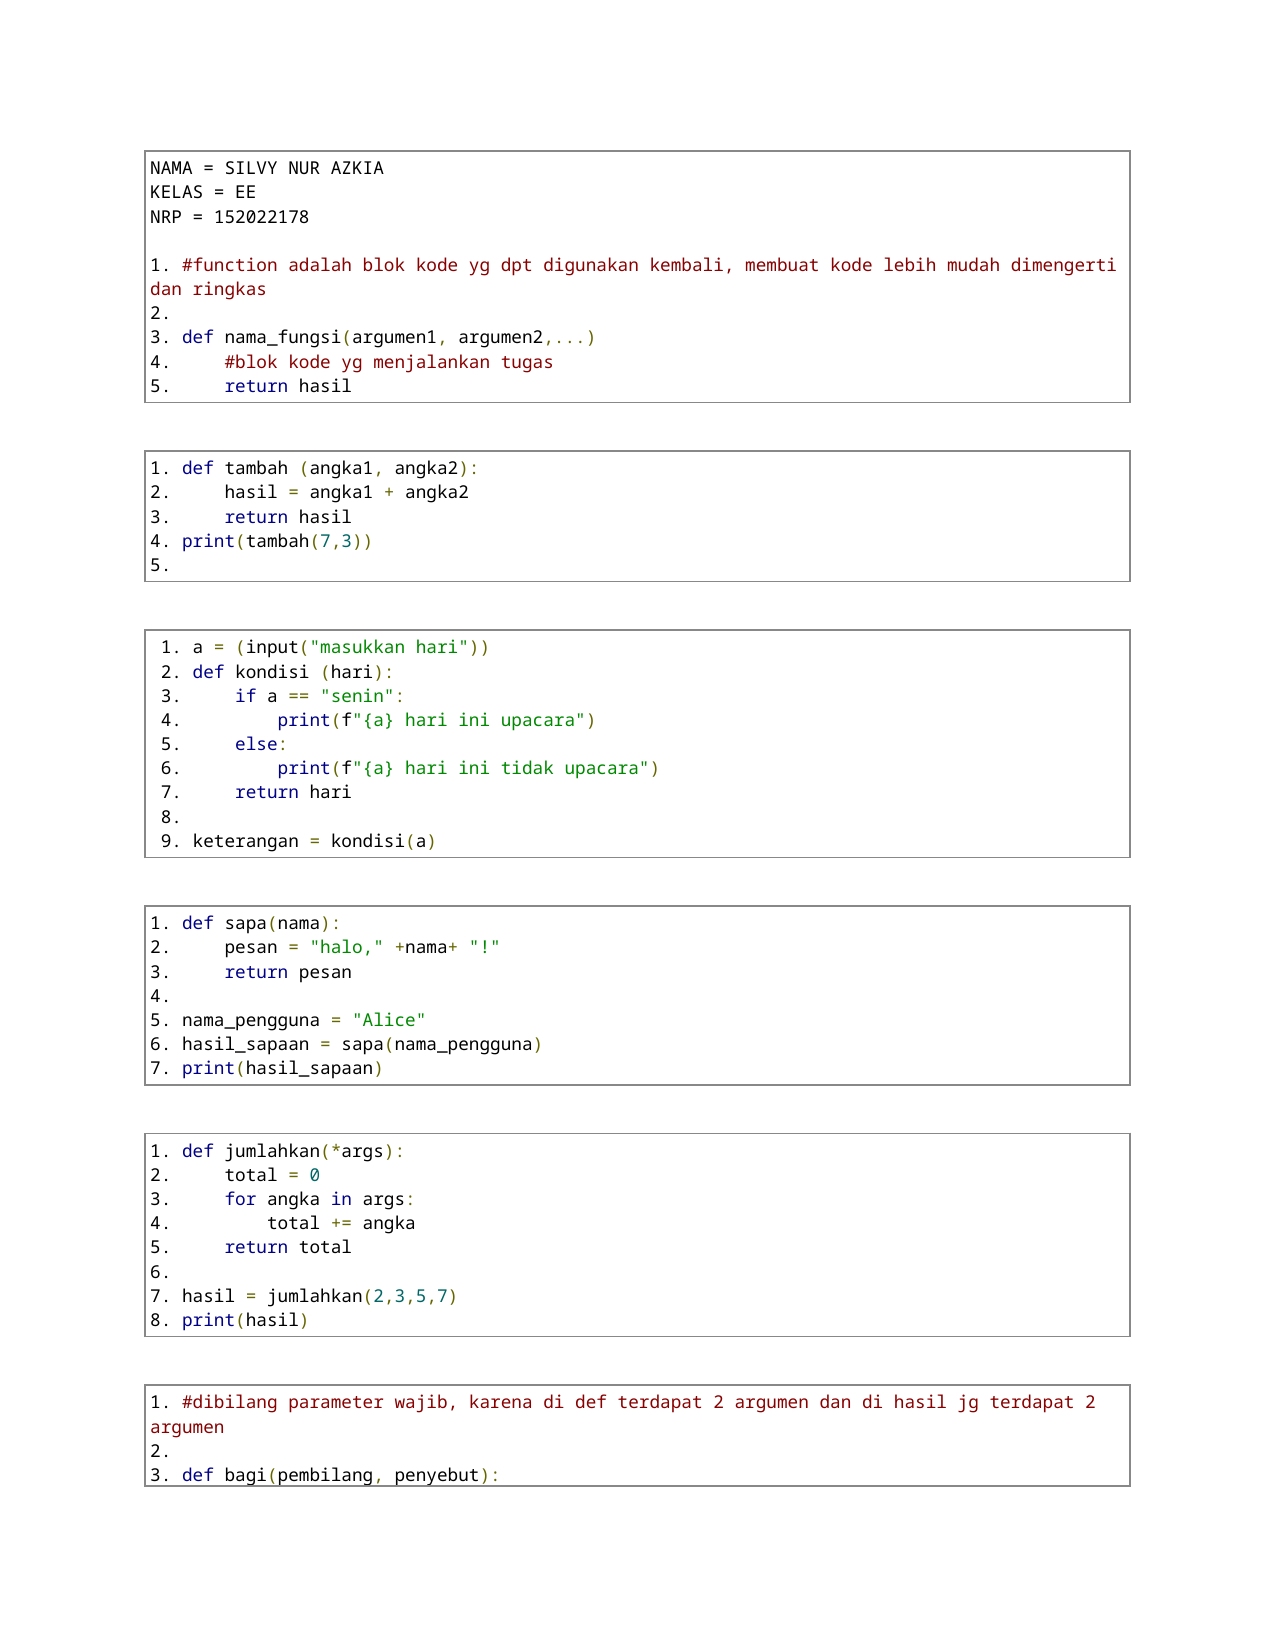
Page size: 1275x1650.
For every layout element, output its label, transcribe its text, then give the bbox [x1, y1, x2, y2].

text 2. pesan = "halo," +nama+ "!" [150, 935, 1125, 959]
text 6. print(f"{a} hari ini tidak upacara") [150, 756, 1125, 780]
text 6. [150, 1259, 1125, 1283]
text 9. keterangan = kondisi(a) [146, 822, 1129, 857]
text 5. nama_pengguna = "Alice" [150, 1007, 1125, 1032]
text 1. def sapa(nama): [146, 907, 1129, 935]
text 3. return hasil [150, 504, 1125, 528]
text 1. #function adalah blok kode yg dpt digunakan kembali, membuat kode lebih mudah dimengerti dan ringkas [150, 252, 1125, 301]
text 7. hasil = jumlahkan(2,3,5,7) [150, 1283, 1125, 1302]
text 5. [146, 547, 1129, 581]
text 5. return total [150, 1235, 1125, 1259]
text 8. [150, 804, 1125, 822]
text NAMA = SILVY NUR AZKIA [146, 152, 1129, 180]
text 2. hasil = angka1 + angka2 [150, 480, 1125, 504]
text 3. def bagi(pembilang, penyebut): [150, 1462, 1125, 1485]
text 2. def kondisi (hari): [150, 659, 1125, 683]
text 5. return hasil [146, 367, 1129, 402]
text 7. print(hasil_sapaan) [146, 1050, 1129, 1084]
text 1. def jumlahkan(*args): [146, 1134, 1129, 1162]
text KELAS = EE [150, 180, 1125, 204]
text 4. [150, 983, 1125, 1007]
text 2. [150, 1438, 1125, 1462]
text 2. total = 0 [150, 1162, 1125, 1187]
text 3. for angka in args: [150, 1187, 1125, 1211]
text 3. def nama_fungsi(argumen1, argumen2,...) [150, 325, 1125, 349]
text 1. a = (input("masukkan hari")) [146, 631, 1129, 659]
text 7. return hari [150, 780, 1125, 804]
text 4. #blok kode yg menjalankan tugas [150, 349, 1125, 367]
text 4. print(tambah(7,3)) [150, 528, 1125, 547]
text 3. if a == "senin": [150, 683, 1125, 707]
text 1. #dibilang parameter wajib, karena di def terdapat 2 argumen dan di hasil jg terdapat 2 argumen [146, 1386, 1129, 1438]
text 1. def tambah (angka1, angka2): [146, 452, 1129, 480]
text NRP = 152022178 [150, 204, 1125, 228]
text 3. return pesan [150, 959, 1125, 983]
text 5. else: [150, 732, 1125, 756]
text 4. total += angka [150, 1211, 1125, 1235]
text 2. [150, 301, 1125, 325]
text 8. print(hasil) [146, 1302, 1129, 1336]
text 4. print(f"{a} hari ini upacara") [150, 707, 1125, 732]
text 6. hasil_sapaan = sapa(nama_pengguna) [150, 1032, 1125, 1050]
